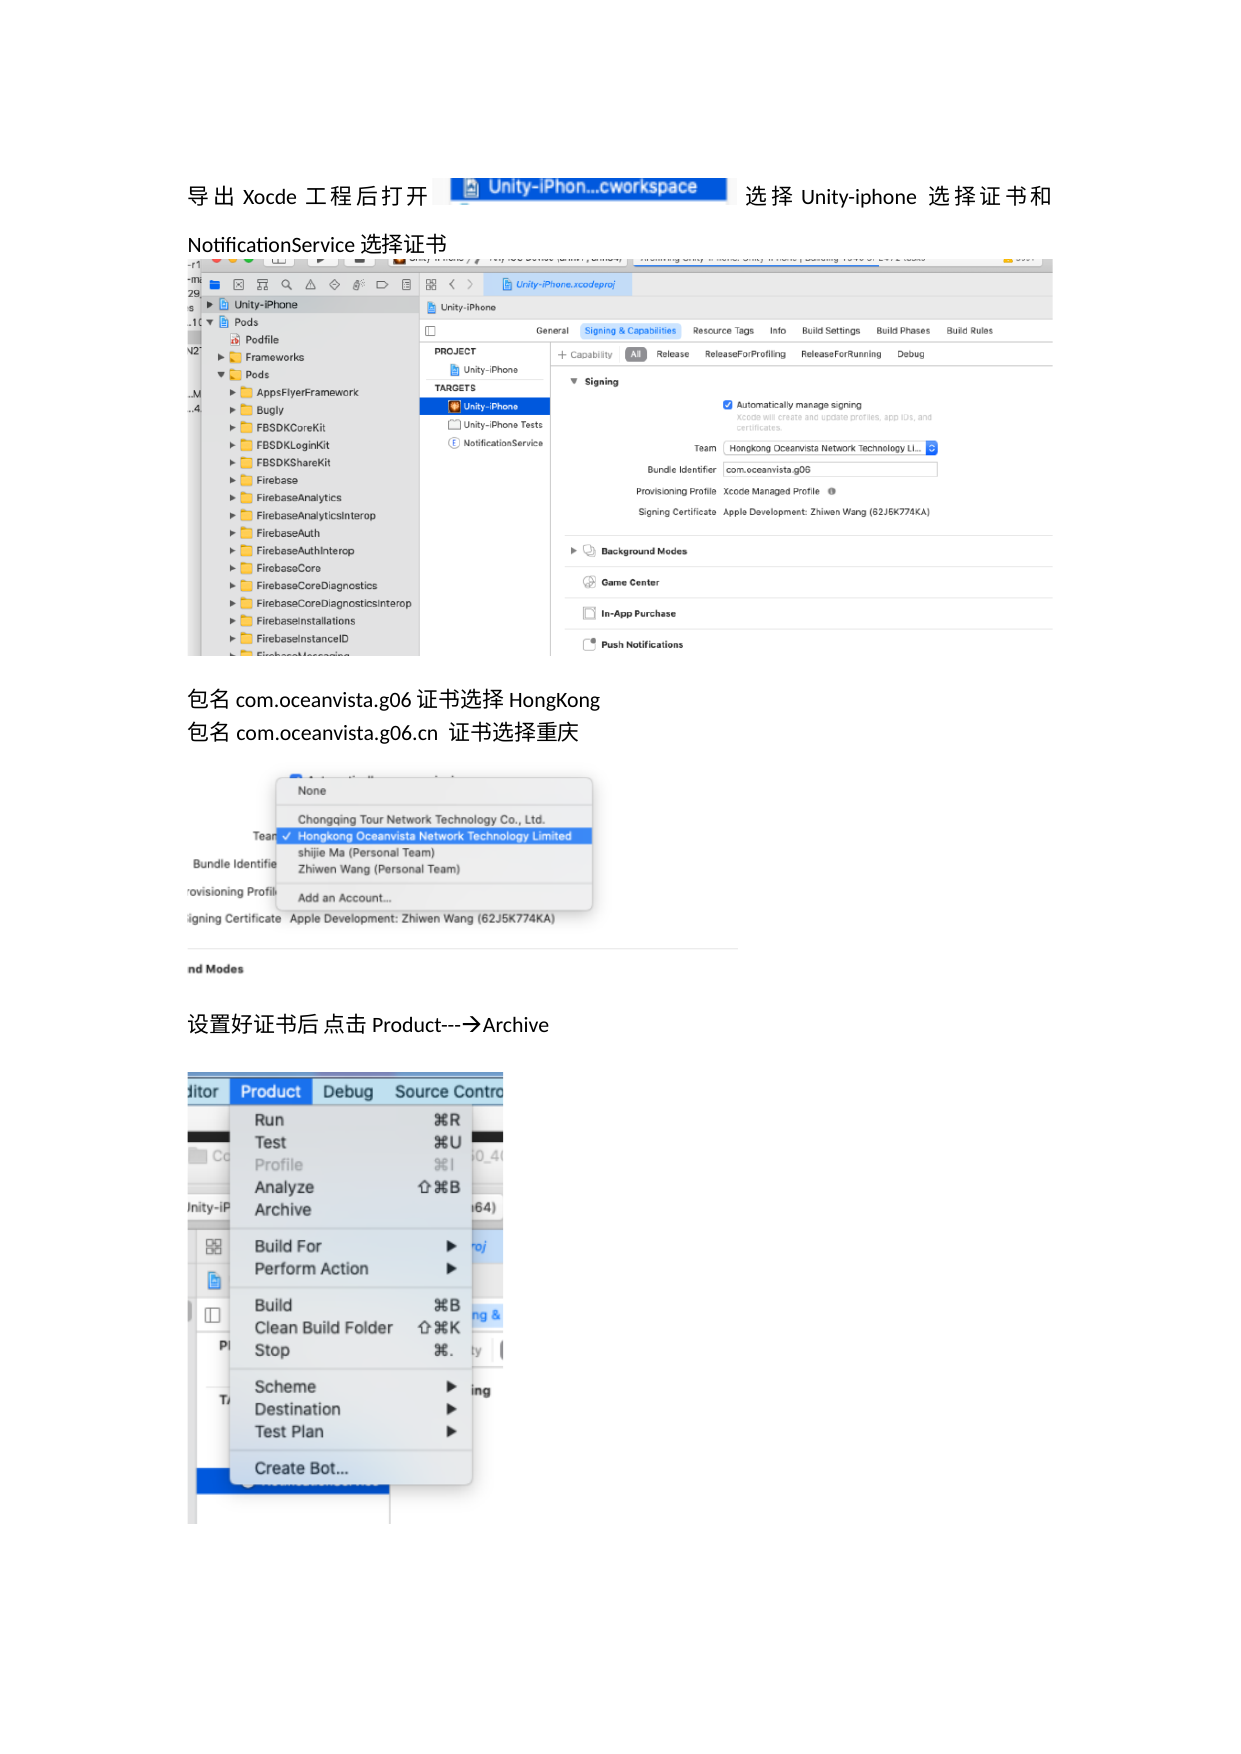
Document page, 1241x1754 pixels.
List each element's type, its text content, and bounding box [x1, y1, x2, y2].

picture [432, 178, 737, 205]
text 导出Xocde工程后打开 选择Unity-iphone 选择证书和NotificationService选择证书 [187, 162, 1053, 259]
picture [187, 259, 1053, 656]
text 设置好证书后 点击Product---Archive [187, 1007, 1053, 1039]
text 包名 com.oceanvista.g06.cn 证书选择重庆 [187, 714, 1053, 747]
picture [187, 1072, 504, 1524]
picture [187, 747, 738, 976]
text 包名com.oceanvista.g06 证书选择 HongKong [187, 656, 1053, 714]
